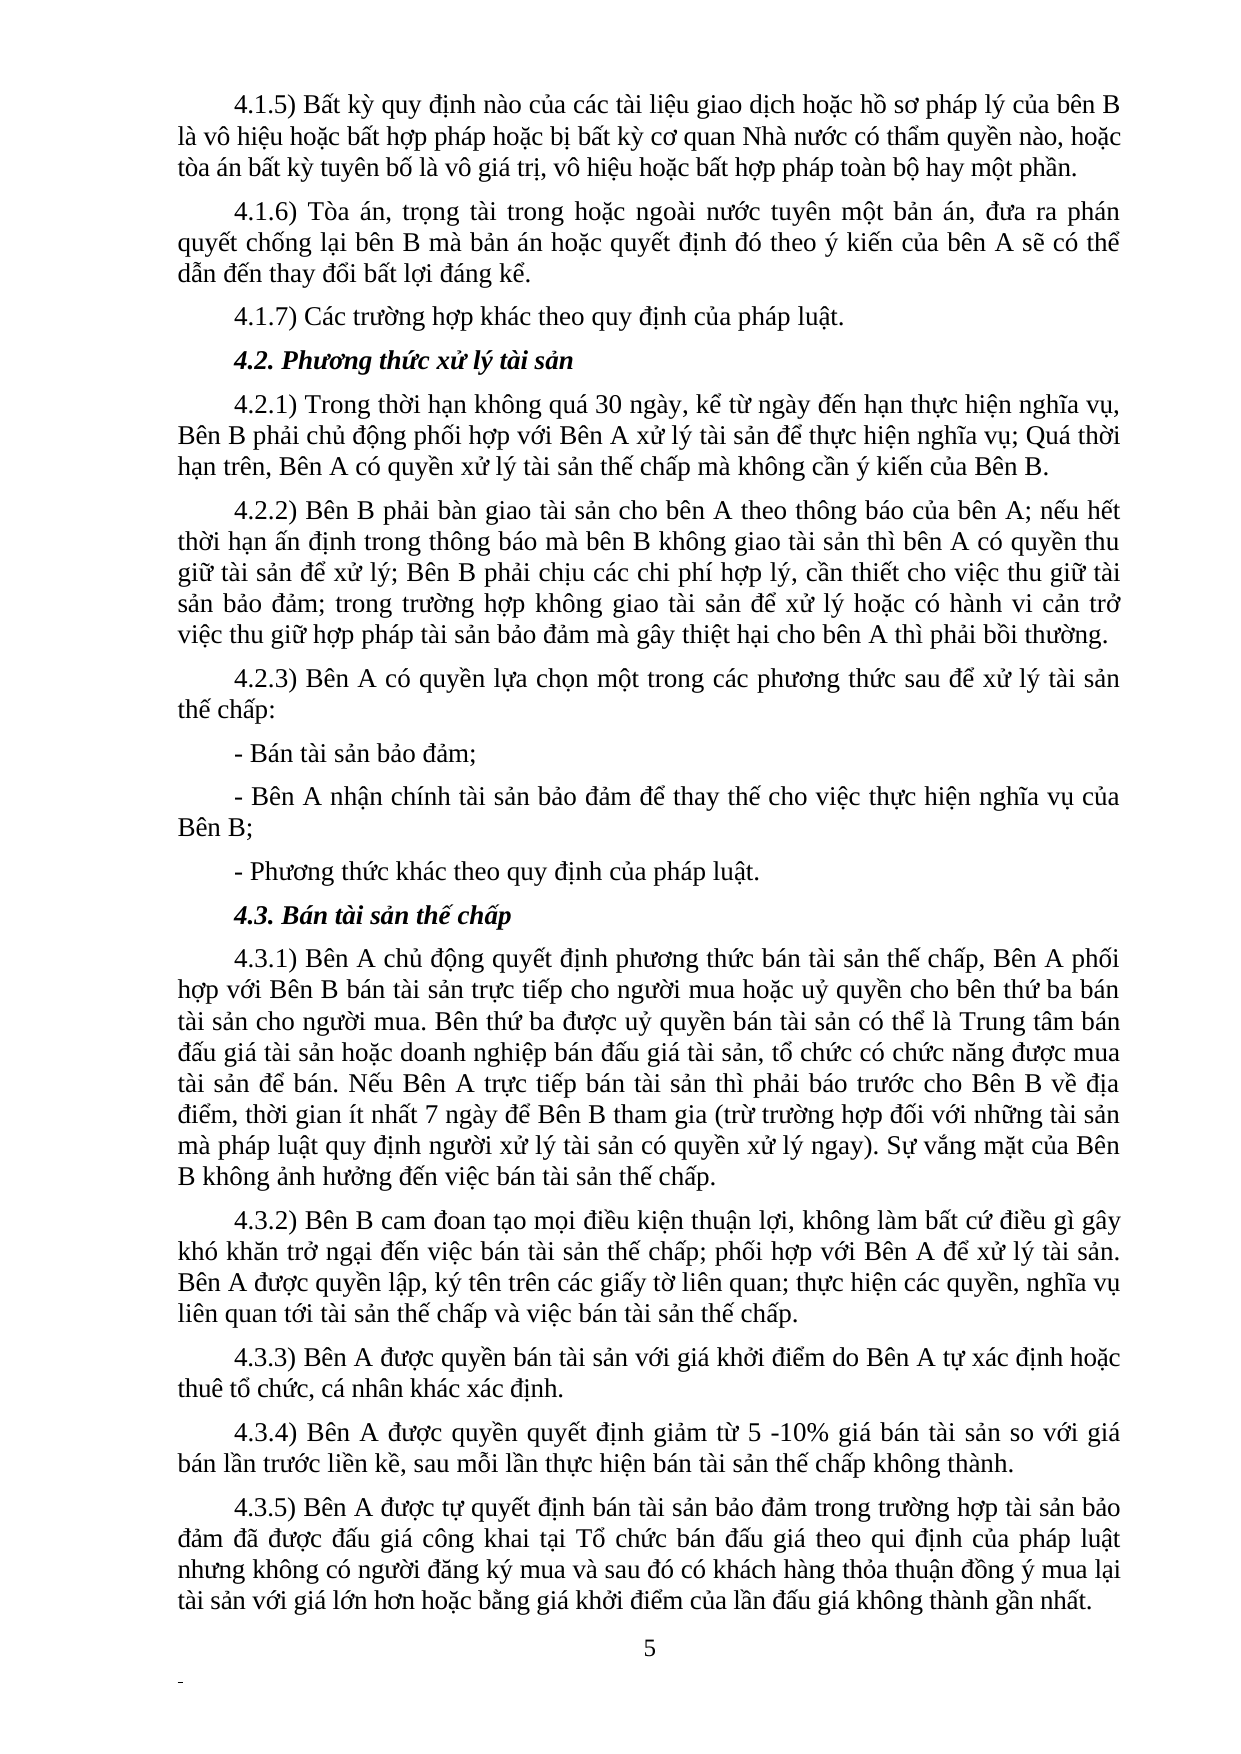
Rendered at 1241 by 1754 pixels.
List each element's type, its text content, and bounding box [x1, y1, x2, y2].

text 4.3.3) Bên A được quyền bán tài sản với giá khởi điểm do Bên A tự xác định hoặc thuê tổ chức, cá nhân khác xác định. [177, 1341, 1122, 1403]
text 4.2. Phương thức xử lý tài sản [177, 344, 1122, 375]
text 4.3.2) Bên B cam đoan tạo mọi điều kiện thuận lợi, không làm bất cứ điều gì gây khó khăn trở ngại đến việc bán tài sản thế chấp; phối hợp với Bên A để xử lý tài sản. Bên A được quyền lập, ký tên trên các giấy tờ liên quan; thực hiện các quyền, nghĩa vụ liên quan tới tài sản thế chấp và việc bán tài sản thế chấp. [177, 1204, 1122, 1329]
text - Bán tài sản bảo đảm; [177, 737, 1122, 768]
text - Bên A nhận chính tài sản bảo đảm để thay thế cho việc thực hiện nghĩa vụ của Bên B; [177, 780, 1122, 843]
text 4.2.3) Bên A có quyền lựa chọn một trong các phương thức sau để xử lý tài sản thế chấp: [177, 662, 1122, 724]
text 4.3.4) Bên A được quyền quyết định giảm từ 5 -10% giá bán tài sản so với giá bán lần trước liền kề, sau mỗi lần thực hiện bán tài sản thế chấp không thành. [177, 1416, 1122, 1478]
text 4.3.5) Bên A được tự quyết định bán tài sản bảo đảm trong trường hợp tài sản bảo đảm đã được đấu giá công khai tại Tổ chức bán đấu giá theo qui định của pháp luật nhưng không có người đăng ký mua và sau đó có khách hàng thỏa thuận đồng ý mua lại tài sản với giá lớn hơn hoặc bằng giá khởi điểm của lần đấu giá không thành gần nhất. [177, 1491, 1122, 1615]
text 4.1.5) Bất kỳ quy định nào của các tài liệu giao dịch hoặc hồ sơ pháp lý của bên B là vô hiệu hoặc bất hợp pháp hoặc bị bất kỳ cơ quan Nhà nước có thẩm quyền nào, hoặc tòa án bất kỳ tuyên bố là vô giá trị, vô hiệu hoặc bất hợp pháp toàn bộ hay một phần. [177, 89, 1122, 182]
text 4.2.2) Bên B phải bàn giao tài sản cho bên A theo thông báo của bên A; nếu hết thời hạn ấn định trong thông báo mà bên B không giao tài sản thì bên A có quyền thu giữ tài sản để xử lý; Bên B phải chịu các chi phí hợp lý, cần thiết cho việc thu giữ tài sản bảo đảm; trong trường hợp không giao tài sản để xử lý hoặc có hành vi cản trở việc thu giữ hợp pháp tài sản bảo đảm mà gây thiệt hại cho bên A thì phải bồi thường. [177, 494, 1122, 649]
text 4.3.1) Bên A chủ động quyết định phương thức bán tài sản thế chấp, Bên A phối hợp với Bên B bán tài sản trực tiếp cho người mua hoặc uỷ quyền cho bên thứ ba bán tài sản cho người mua. Bên thứ ba được uỷ quyền bán tài sản có thể là Trung tâm bán đấu giá tài sản hoặc doanh nghiệp bán đấu giá tài sản, tổ chức có chức năng được mua tài sản để bán. Nếu Bên A trực tiếp bán tài sản thì phải báo trước cho Bên B về địa điểm, thời gian ít nhất 7 ngày để Bên B tham gia (trừ trường hợp đối với những tài sản mà pháp luật quy định người xử lý tài sản có quyền xử lý ngay). Sự vắng mặt của Bên B không ảnh hưởng đến việc bán tài sản thế chấp. [177, 942, 1122, 1192]
text 4.1.6) Tòa án, trọng tài trong hoặc ngoài nước tuyên một bản án, đưa ra phán quyết chống lại bên B mà bản án hoặc quyết định đó theo ý kiến của bên A sẽ có thể dẫn đến thay đổi bất lợi đáng kể. [177, 194, 1122, 288]
text 4.2.1) Trong thời hạn không quá 30 ngày, kể từ ngày đến hạn thực hiện nghĩa vụ, Bên B phải chủ động phối hợp với Bên A xử lý tài sản để thực hiện nghĩa vụ; Quá thời hạn trên, Bên A có quyền xử lý tài sản thế chấp mà không cần ý kiến của Bên B. [177, 388, 1122, 481]
text - Phương thức khác theo quy định của pháp luật. [177, 855, 1122, 886]
text 4.1.7) Các trường hợp khác theo quy định của pháp luật. [177, 301, 1122, 332]
text 4.3. Bán tài sản thế chấp [177, 899, 1122, 930]
